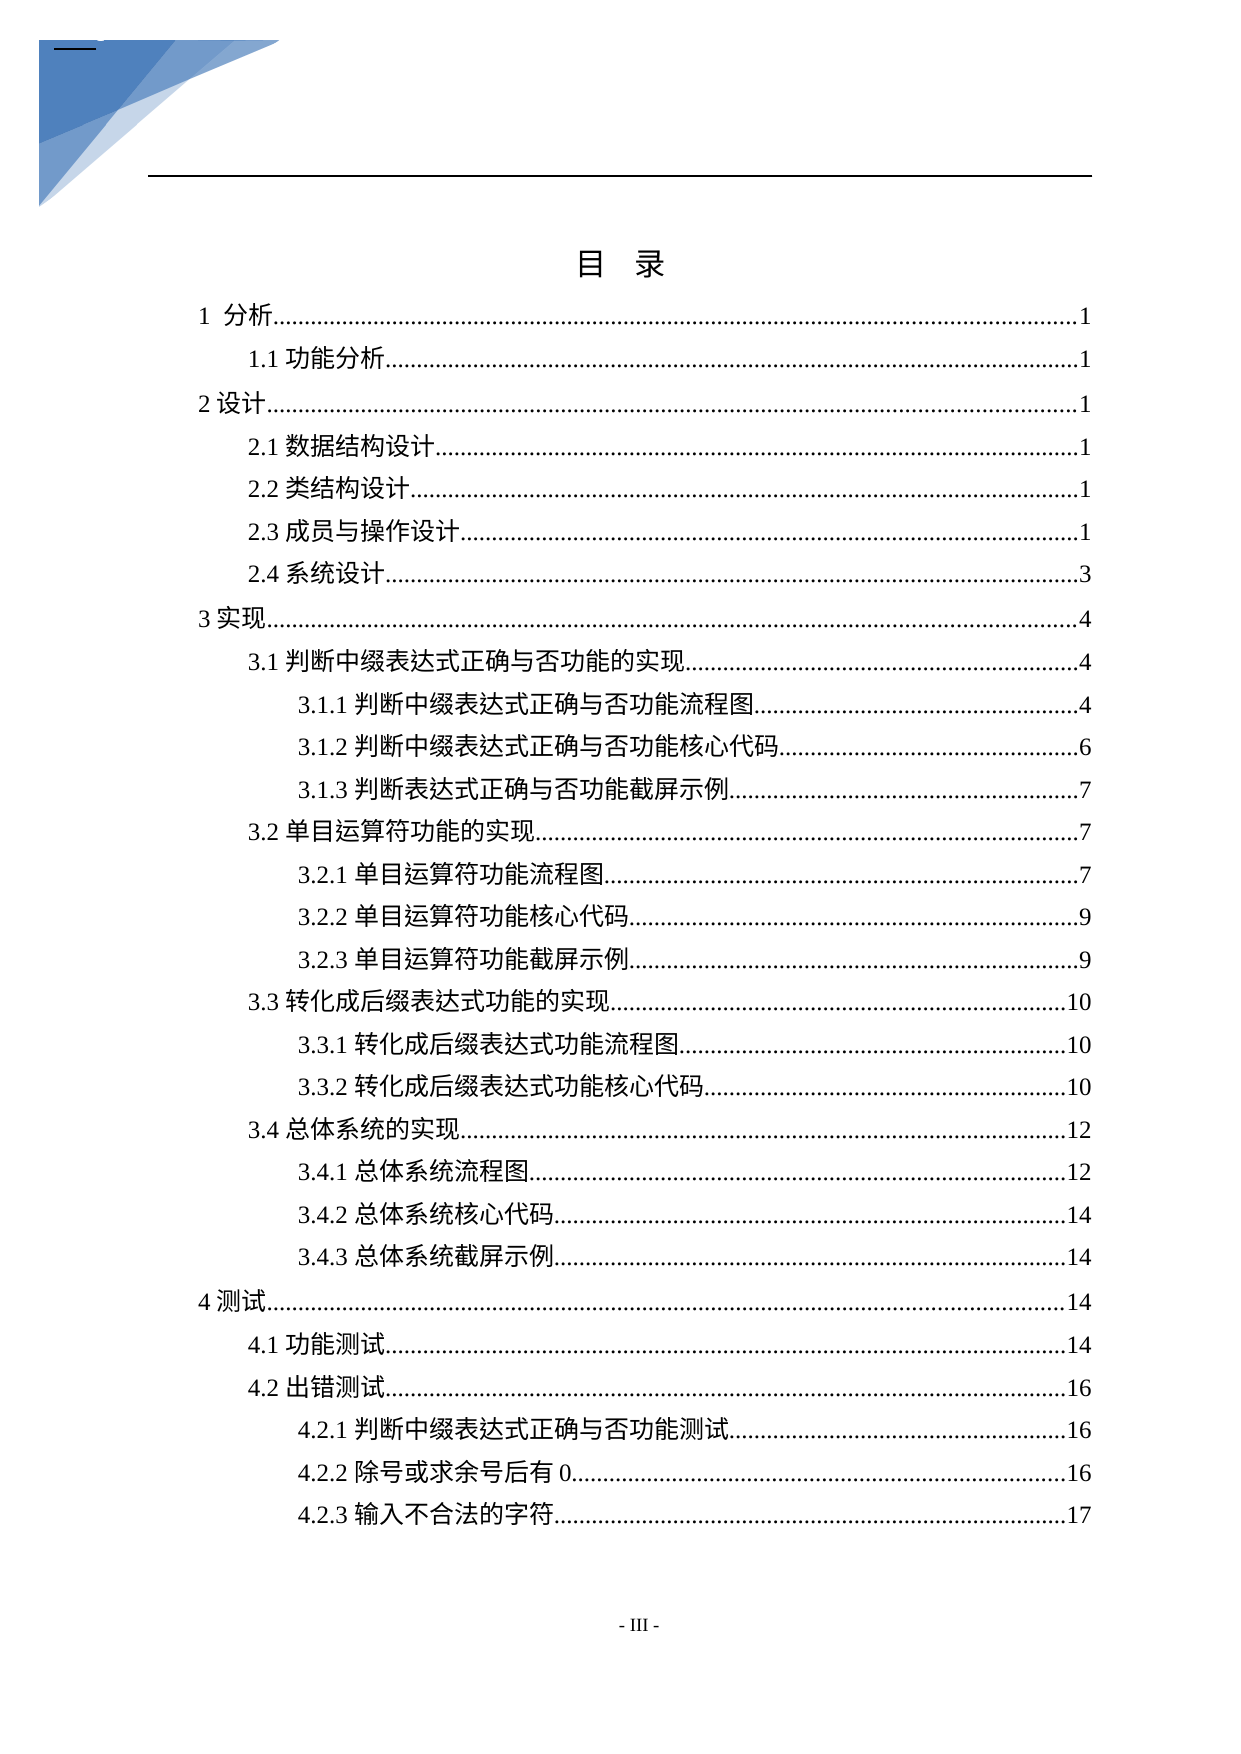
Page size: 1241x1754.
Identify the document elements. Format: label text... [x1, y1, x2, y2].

text 3.4 总体系统的实现 12 [198, 1111, 1092, 1146]
text 3.3 转化成后缀表达式功能的实现 10 [198, 984, 1092, 1018]
text 目 录 [148, 239, 1092, 284]
text 3.2.2 单目运算符功能核心代码 9 [248, 899, 1092, 933]
text 2 设计 1 [198, 383, 1092, 419]
text 2.1 数据结构设计 1 [198, 429, 1092, 463]
text 1 分析 1 [198, 296, 1092, 332]
picture [39, 40, 281, 209]
text 3 实现 4 [198, 599, 1092, 635]
text 3.1 判断中缀表达式正确与否功能的实现 4 [198, 644, 1092, 678]
text 4 测试 14 [198, 1281, 1092, 1318]
text 4.2 出错测试 16 [198, 1369, 1092, 1403]
text 3.2 单目运算符功能的实现 7 [198, 814, 1092, 848]
text 3.3.2 转化成后缀表达式功能核心代码 10 [248, 1069, 1092, 1103]
text 4.2.1 判断中缀表达式正确与否功能测试 16 [248, 1412, 1092, 1446]
text 3.2.3 单目运算符功能截屏示例 9 [248, 941, 1092, 976]
text 3.4.1 总体系统流程图 12 [248, 1154, 1092, 1188]
text 3.1.2 判断中缀表达式正确与否功能核心代码 6 [248, 729, 1092, 763]
text 3.3.1 转化成后缀表达式功能流程图 10 [248, 1026, 1092, 1061]
text 3.1.3 判断表达式正确与否功能截屏示例 7 [248, 771, 1092, 806]
text 2.4 系统设计 3 [198, 556, 1092, 590]
text 3.1.1 判断中缀表达式正确与否功能流程图 4 [248, 686, 1092, 721]
text 4.2.2 除号或求余号后有0 16 [248, 1454, 1092, 1488]
text 3.2.1 单目运算符功能流程图 7 [248, 856, 1092, 891]
text 3.4.2 总体系统核心代码 14 [248, 1196, 1092, 1231]
text 4.1 功能测试 14 [198, 1327, 1092, 1361]
text 2.2 类结构设计 1 [198, 471, 1092, 505]
text 1.1 功能分析 1 [198, 341, 1092, 375]
text 3.4.3 总体系统截屏示例 14 [248, 1239, 1092, 1273]
text 2.3 成员与操作设计 1 [198, 514, 1092, 548]
text 4.2.3 输入不合法的字符 17 [248, 1497, 1092, 1531]
